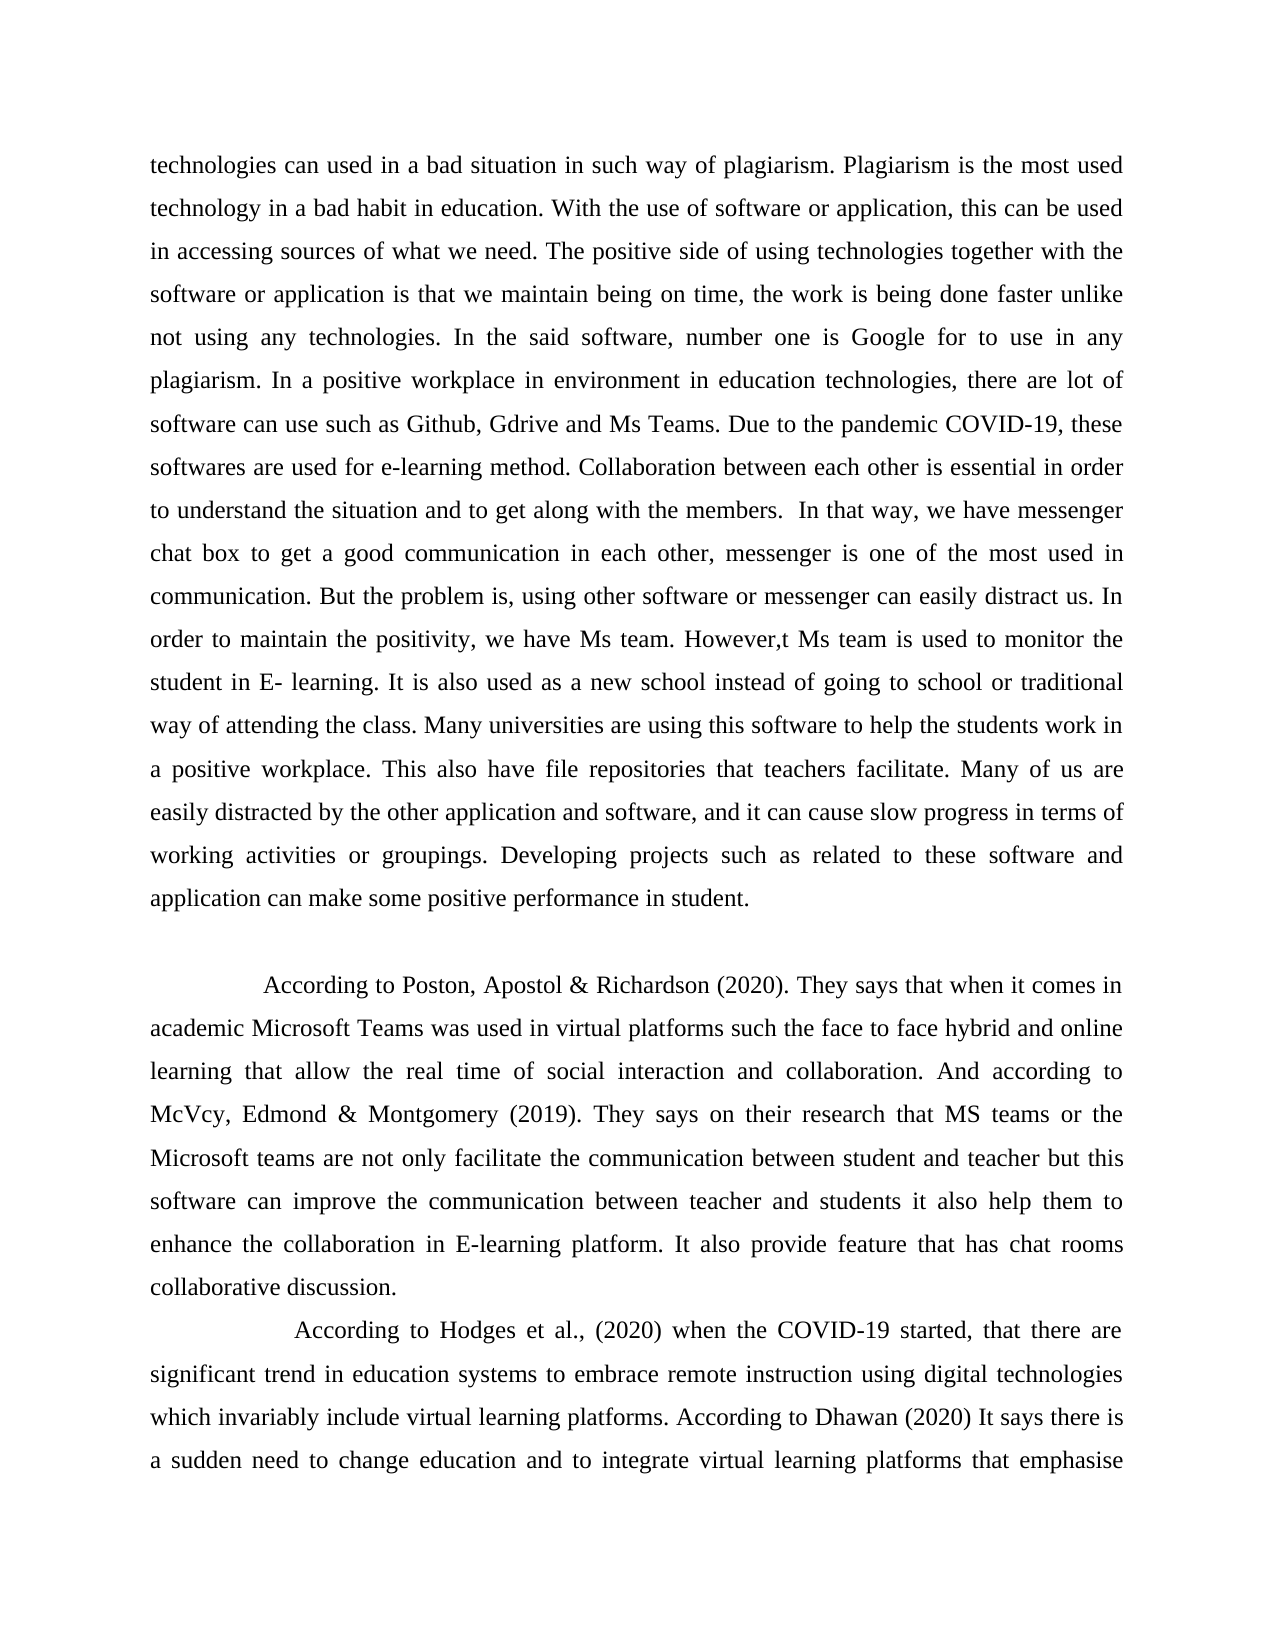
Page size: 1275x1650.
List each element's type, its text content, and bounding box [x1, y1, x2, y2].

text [150, 150, 1125, 912]
text According to Poston, Apostol & Richardson (2020). They says that when it comes in academic Microsoft Teams was used in virtual platforms such the face to face hybrid and online learning that allow the real time of social interaction and collaboration. And according to McVcy, Edmond & Montgomery (2019). They says on their research that MS teams or the Microsoft teams are not only facilitate the communication between student and teacher but this software can improve the communication between teacher and students it also help them to enhance the collaboration in E-learning platform. It also provide feature that has chat rooms collaborative discussion. [150, 970, 1125, 1301]
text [150, 1316, 1125, 1474]
